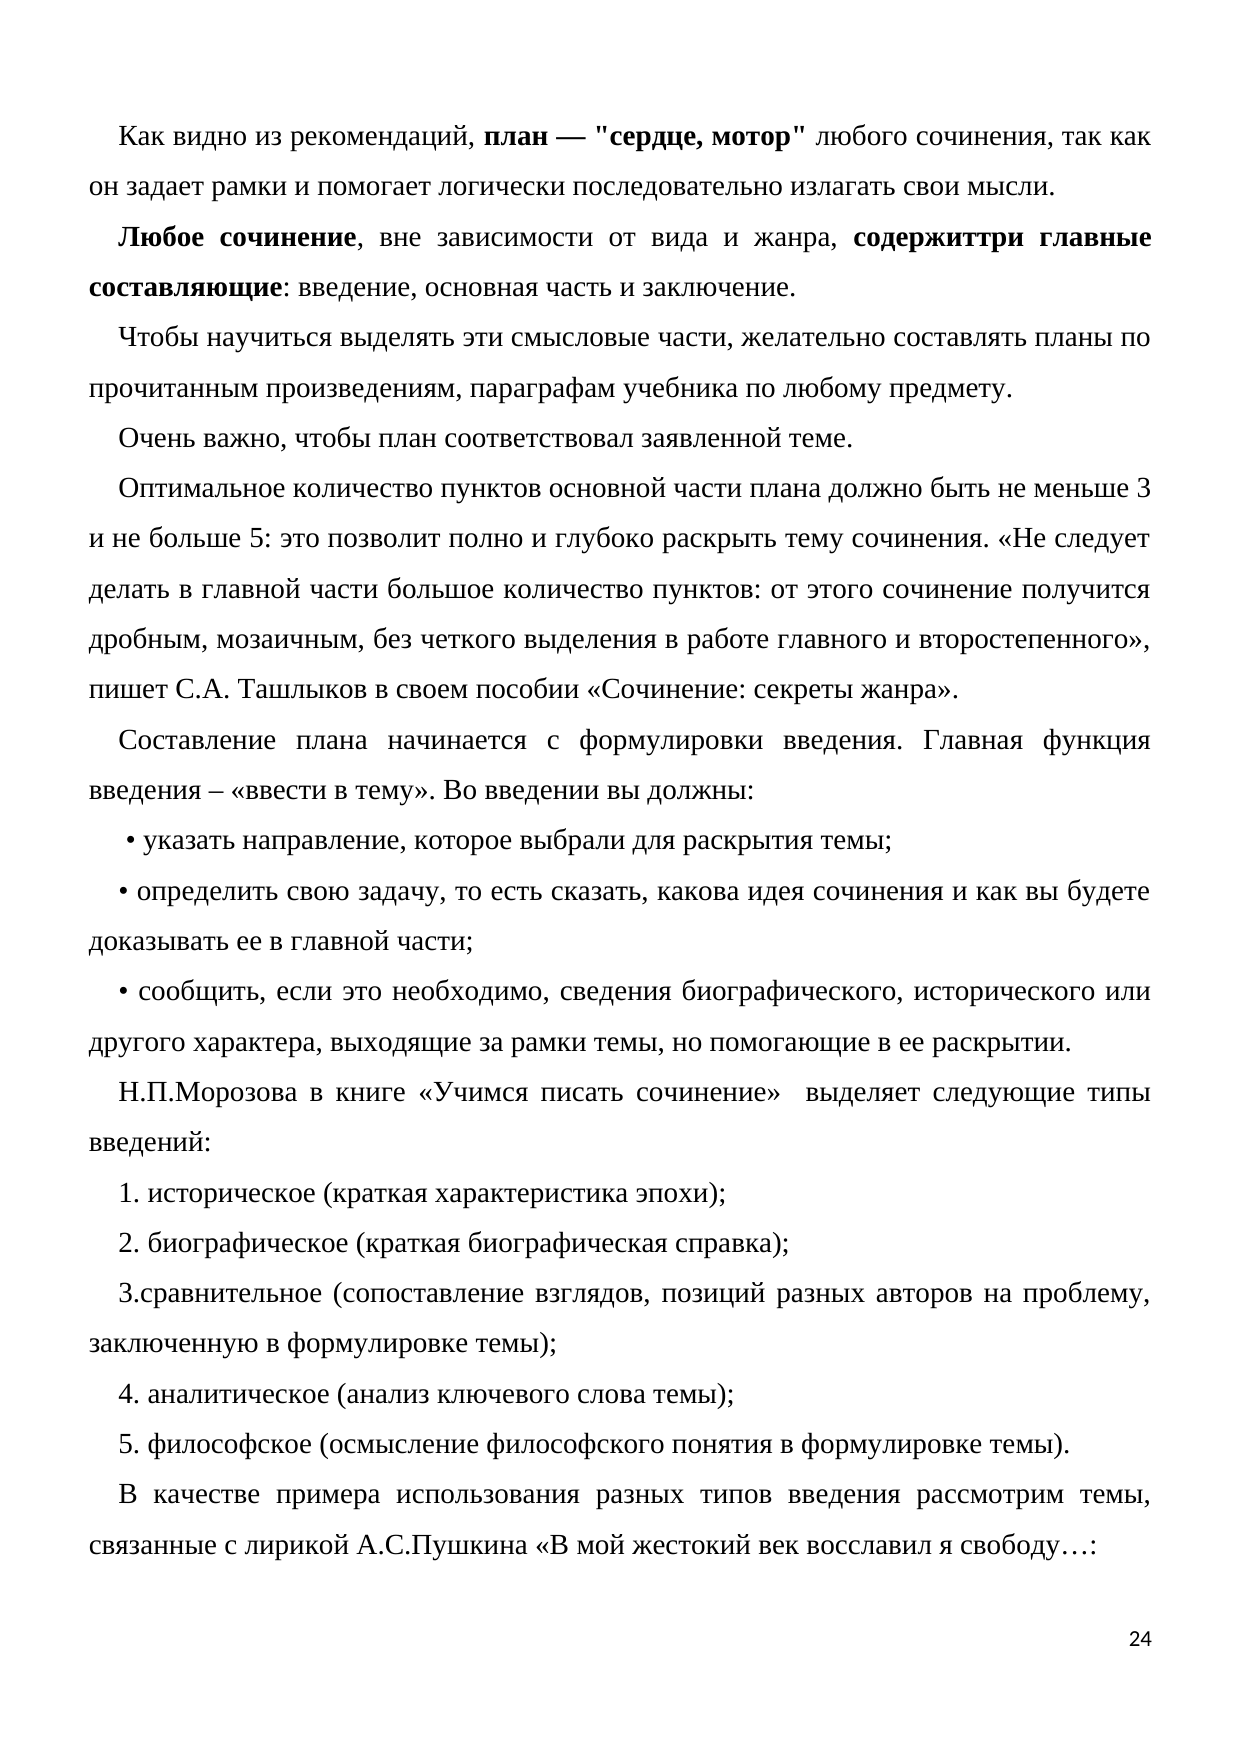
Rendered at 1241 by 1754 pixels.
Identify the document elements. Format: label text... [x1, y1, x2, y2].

text Н.П.Морозова в книге «Учимся писать сочинение» выделяет следующие типы введений: [88, 1074, 1152, 1158]
text 2. биографическое (краткая биографическая справка); [88, 1225, 1152, 1258]
text Любое сочинение, вне зависимости от вида и жанра, содержиттри главные составляющие: введение, основная часть и заключение. [88, 219, 1152, 303]
text 3.сравнительное (сопоставление взглядов, позиций разных авторов на проблему, заключенную в формулировке темы); [88, 1275, 1152, 1359]
text Оптимальное количество пунктов основной части плана должно быть не меньше 3 и не больше 5: это позволит полно и глубоко раскрыть тему сочинения. «Не следует делать в главной части большое количество пунктов: от этого сочинение получится дробным, мозаичным, без четкого выделения в работе главного и второстепенного», пишет С.А. Ташлыков в своем пособии «Сочинение: секреты жанра». [88, 470, 1152, 705]
text • определить свою задачу, то есть сказать, какова идея сочинения и как вы будете доказывать ее в главной части; [88, 873, 1152, 957]
text Составление плана начинается с формулировки введения. Главная функция введения – «ввести в тему». Во введении вы должны: [88, 722, 1152, 806]
text Чтобы научиться выделять эти смысловые части, желательно составлять планы по прочитанным произведениям, параграфам учебника по любому предмету. [88, 319, 1152, 403]
text 5. философское (осмысление философского понятия в формулировке темы). [88, 1426, 1152, 1460]
text • указать направление, которое выбрали для раскрытия темы; [88, 822, 1152, 856]
text • сообщить, если это необходимо, сведения биографического, исторического или другого характера, выходящие за рамки темы, но помогающие в ее раскрытии. [88, 973, 1152, 1057]
text Очень важно, чтобы план соответствовал заявленной теме. [88, 420, 1152, 453]
text Как видно из рекомендаций, план — "сердце, мотор" любого сочинения, так как он задает рамки и помогает логически последовательно излагать свои мысли. [88, 118, 1152, 202]
text 1. историческое (краткая характеристика эпохи); [88, 1175, 1152, 1208]
text 4. аналитическое (анализ ключевого слова темы); [88, 1376, 1152, 1409]
text В качестве примера использования разных типов введения рассмотрим темы, связанные с лирикой А.С.Пушкина «В мой жестокий век восславил я свободу…: [88, 1477, 1152, 1560]
